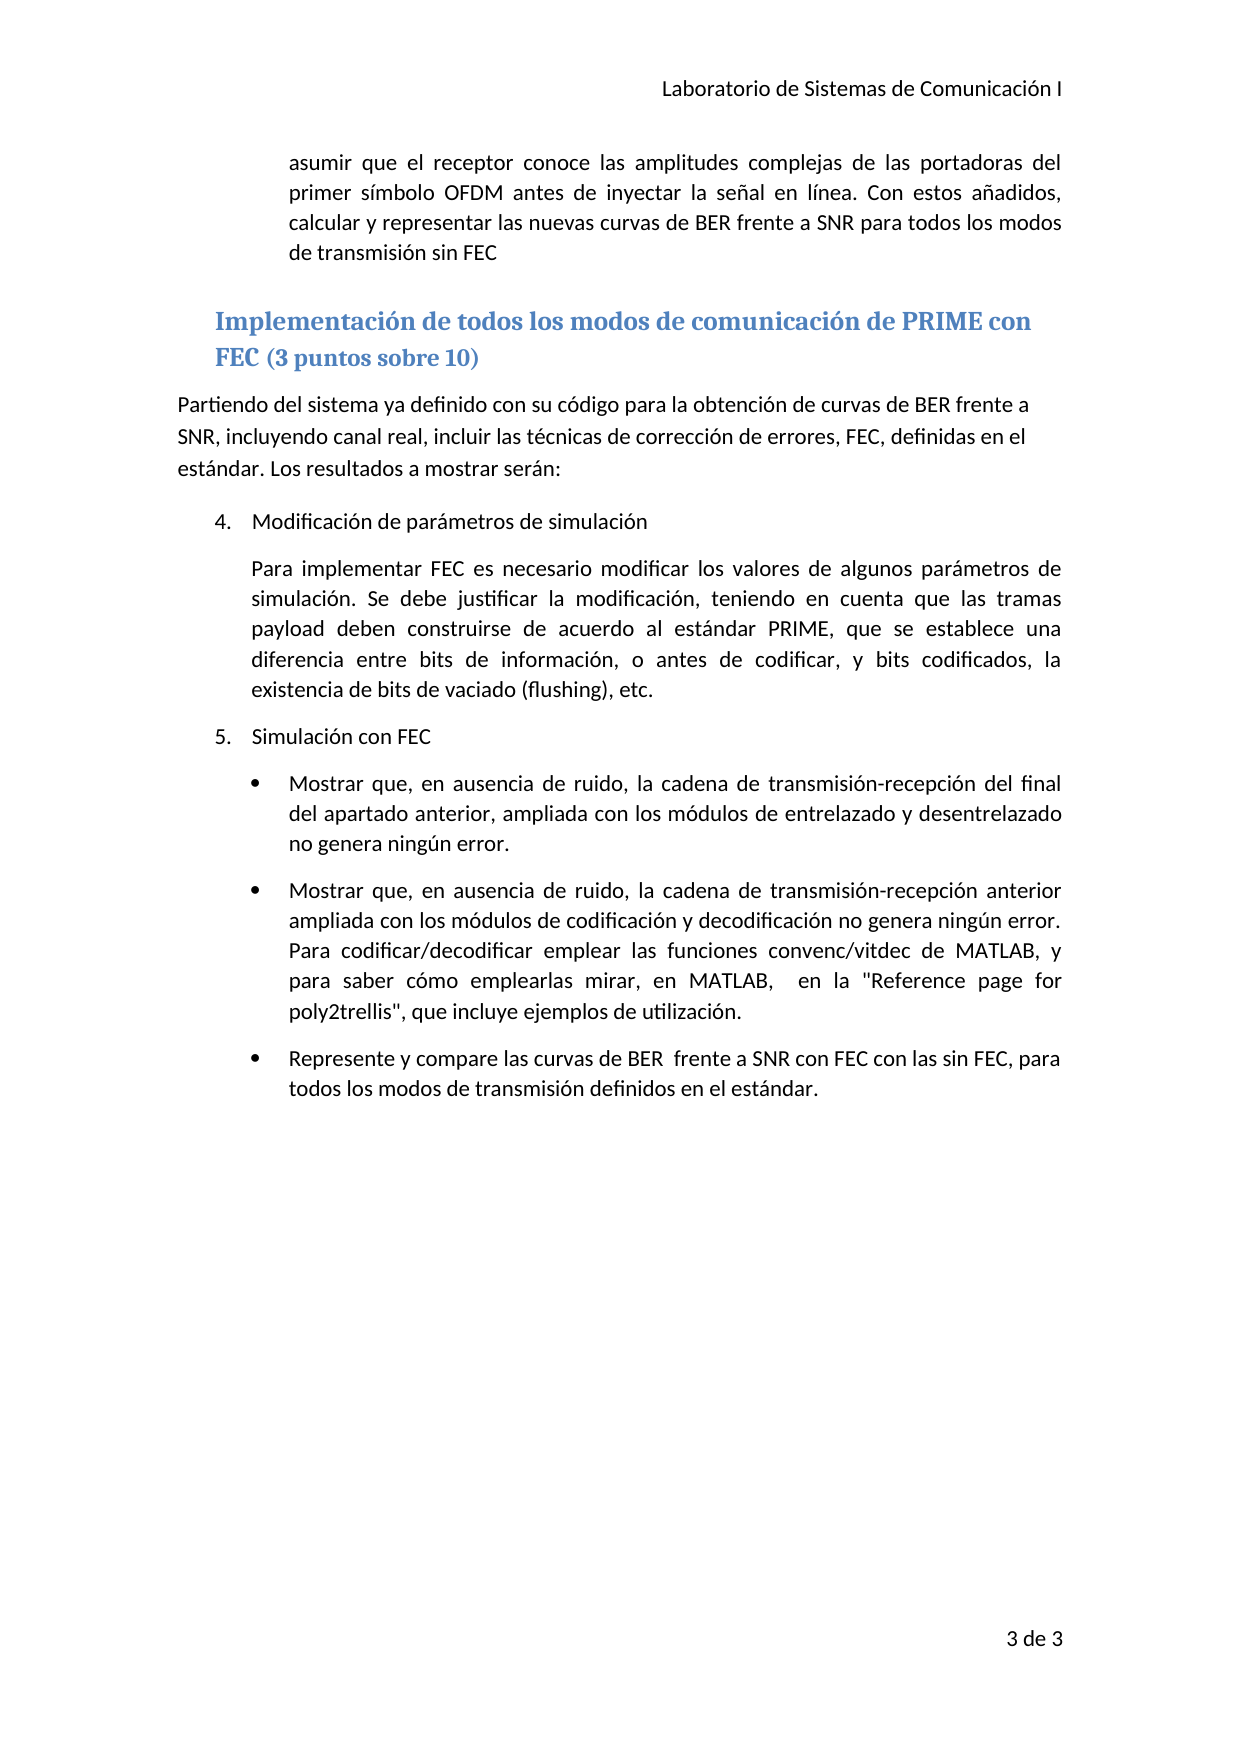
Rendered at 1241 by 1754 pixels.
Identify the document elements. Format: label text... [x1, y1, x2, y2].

text Para implementar FEC es necesario modificar los valores de algunos parámetros de simulación. Se debe justificar la modificación, teniendo en cuenta que las tramas payload deben construirse de acuerdo al estándar PRIME, que se establece una diferencia entre bits de información, o antes de codificar, y bits codificados, la existencia de bits de vaciado (flushing), etc. [251, 554, 1063, 703]
list Simulación con FEC [214, 722, 1063, 750]
list Mostrar que, en ausencia de ruido, la cadena de transmisión-recepción del final del apartado anterior, ampliada con los módulos de entrelazado y desentrelazado no genera ningún error. [251, 769, 1063, 857]
list Represente y compare las curvas de BER frente a SNR con FEC con las sin FEC, para todos los modos de transmisión definidos en el estándar. [251, 1044, 1063, 1102]
list Modificación de parámetros de simulación [214, 507, 1063, 535]
subtitle Implementación de todos los modos de comunicación de PRIME con FEC (3 puntos sobre 10) [215, 306, 1063, 373]
text Partiendo del sistema ya definido con su código para la obtención de curvas de BER frente a SNR, incluyendo canal real, incluir las técnicas de corrección de errores, FEC, definidas en el estándar. Los resultados a mostrar serán: [177, 390, 1063, 482]
list Mostrar que, en ausencia de ruido, la cadena de transmisión-recepción anterior ampliada con los módulos de codificación y decodificación no genera ningún error. Para codificar/decodificar emplear las funciones convenc/vitdec de MATLAB, y para saber cómo emplearlas mirar, en MATLAB, en la "Reference page for poly2trellis", que incluye ejemplos de utilización. [251, 876, 1063, 1025]
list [251, 148, 1063, 266]
